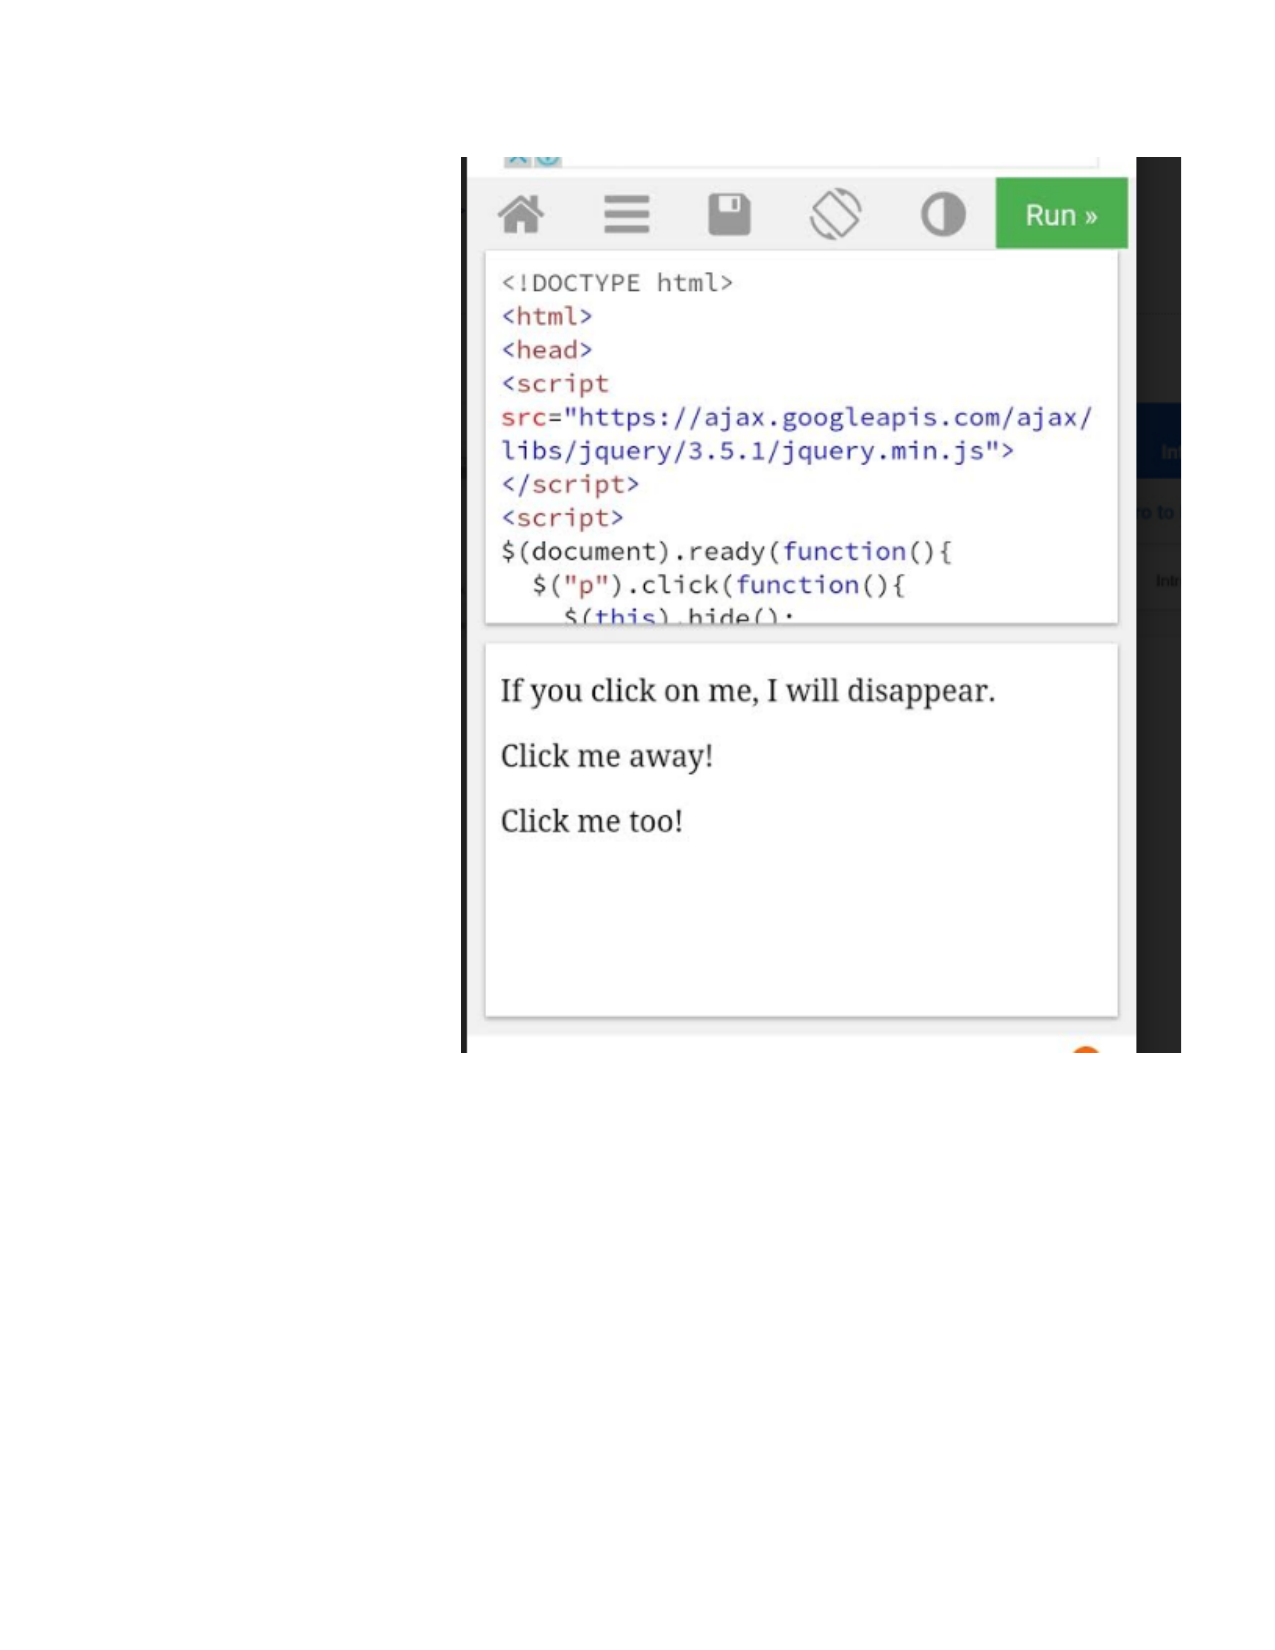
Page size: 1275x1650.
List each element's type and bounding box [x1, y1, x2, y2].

picture [461, 157, 1182, 1053]
